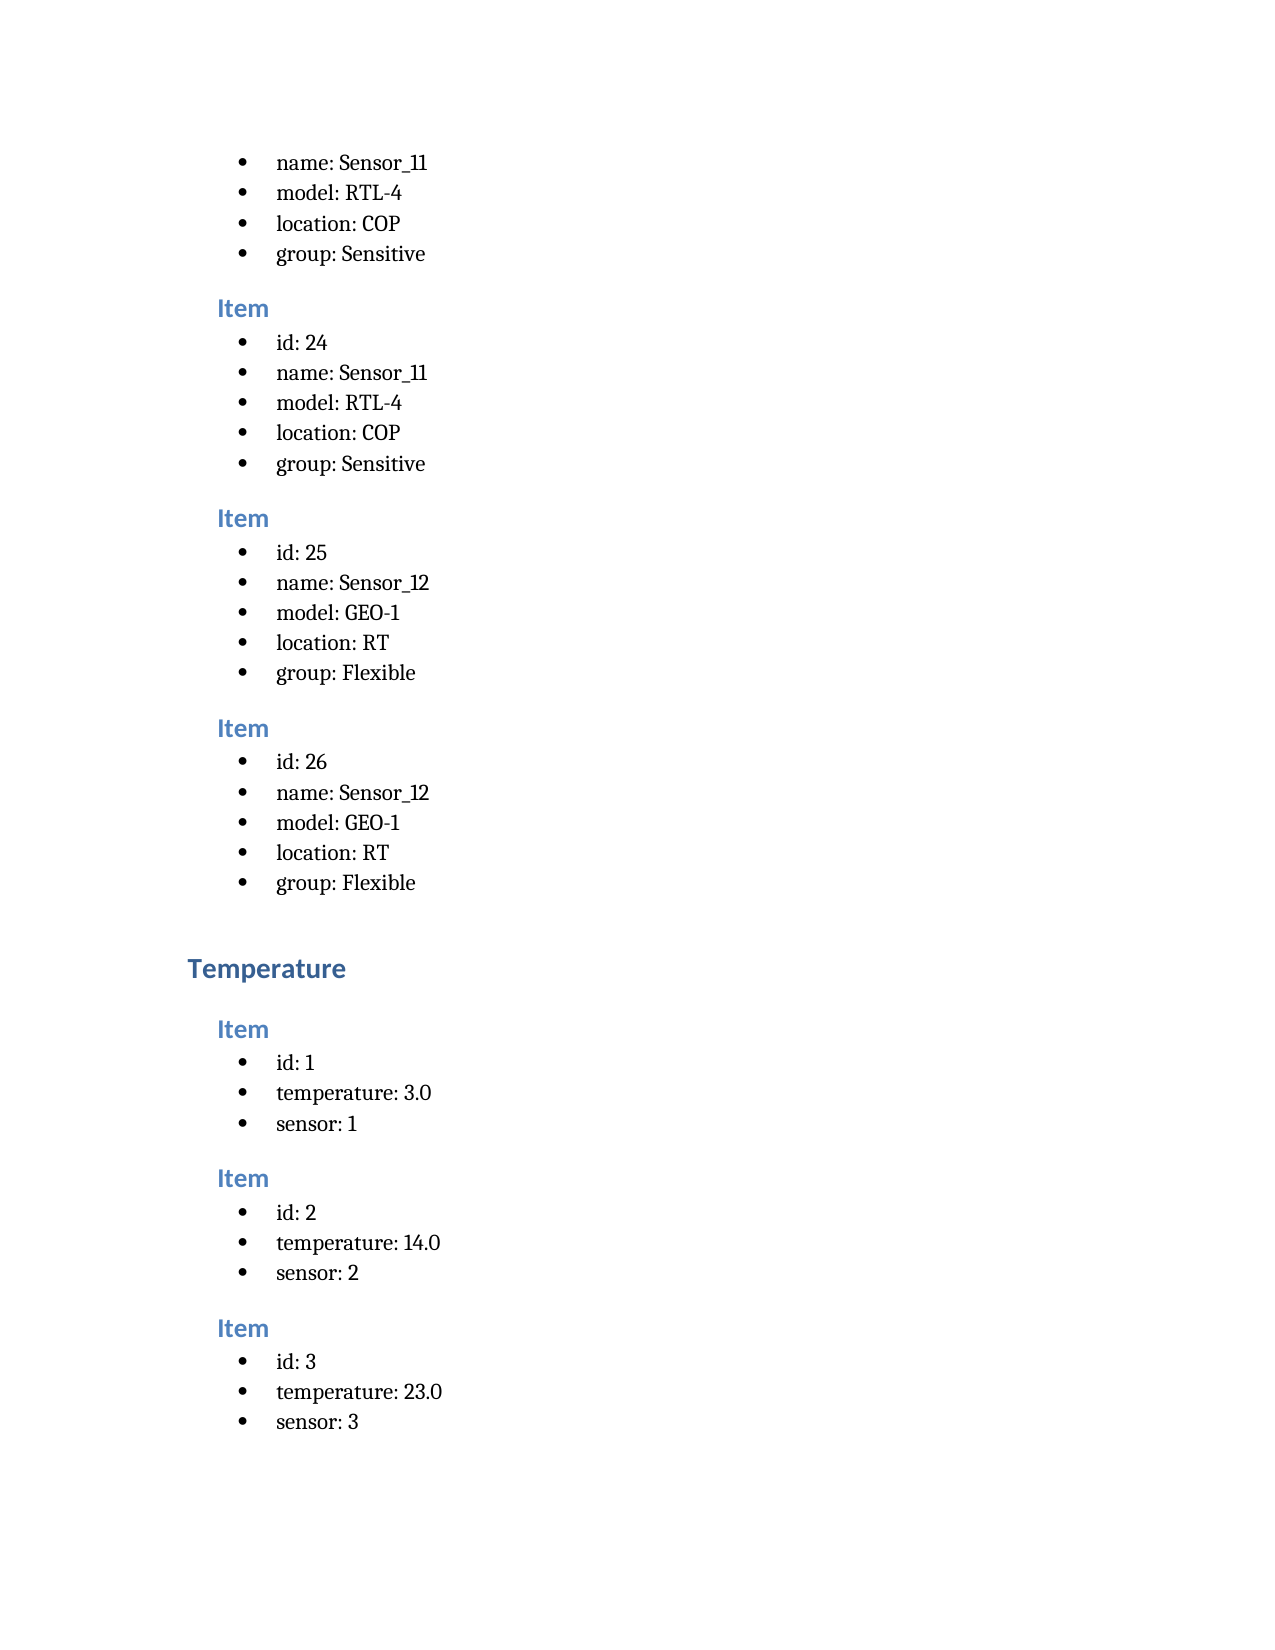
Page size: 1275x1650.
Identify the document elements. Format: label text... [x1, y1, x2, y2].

subtitle Temperature [187, 950, 1087, 986]
list group: Flexible [238, 660, 1087, 687]
list sensor: 1 [238, 1110, 1087, 1137]
list group: Flexible [238, 870, 1087, 896]
list name: Sensor_12 [238, 569, 1087, 596]
subtitle Item [217, 292, 1087, 325]
subtitle Item [217, 1012, 1087, 1045]
list location: RT [238, 630, 1087, 656]
list name: Sensor_11 [238, 150, 1087, 176]
list model: GEO-1 [238, 809, 1087, 836]
list id: 26 [238, 749, 1087, 776]
subtitle Item [217, 711, 1087, 744]
list id: 3 [238, 1349, 1087, 1375]
list location: COP [238, 420, 1087, 447]
list id: 1 [238, 1050, 1087, 1076]
list group: Sensitive [238, 450, 1087, 477]
list location: RT [238, 840, 1087, 866]
list model: RTL-4 [238, 390, 1087, 416]
list model: GEO-1 [238, 600, 1087, 626]
list temperature: 14.0 [238, 1229, 1087, 1256]
list id: 25 [238, 539, 1087, 566]
list id: 24 [238, 329, 1087, 356]
list sensor: 2 [238, 1260, 1087, 1286]
list sensor: 3 [238, 1409, 1087, 1435]
list name: Sensor_12 [238, 779, 1087, 806]
list group: Sensitive [238, 241, 1087, 267]
list model: RTL-4 [238, 180, 1087, 207]
list temperature: 3.0 [238, 1080, 1087, 1106]
list location: COP [238, 210, 1087, 237]
subtitle Item [217, 1161, 1087, 1194]
list name: Sensor_11 [238, 360, 1087, 386]
subtitle Item [217, 1311, 1087, 1344]
list id: 2 [238, 1199, 1087, 1226]
list temperature: 23.0 [238, 1379, 1087, 1405]
subtitle Item [217, 501, 1087, 534]
